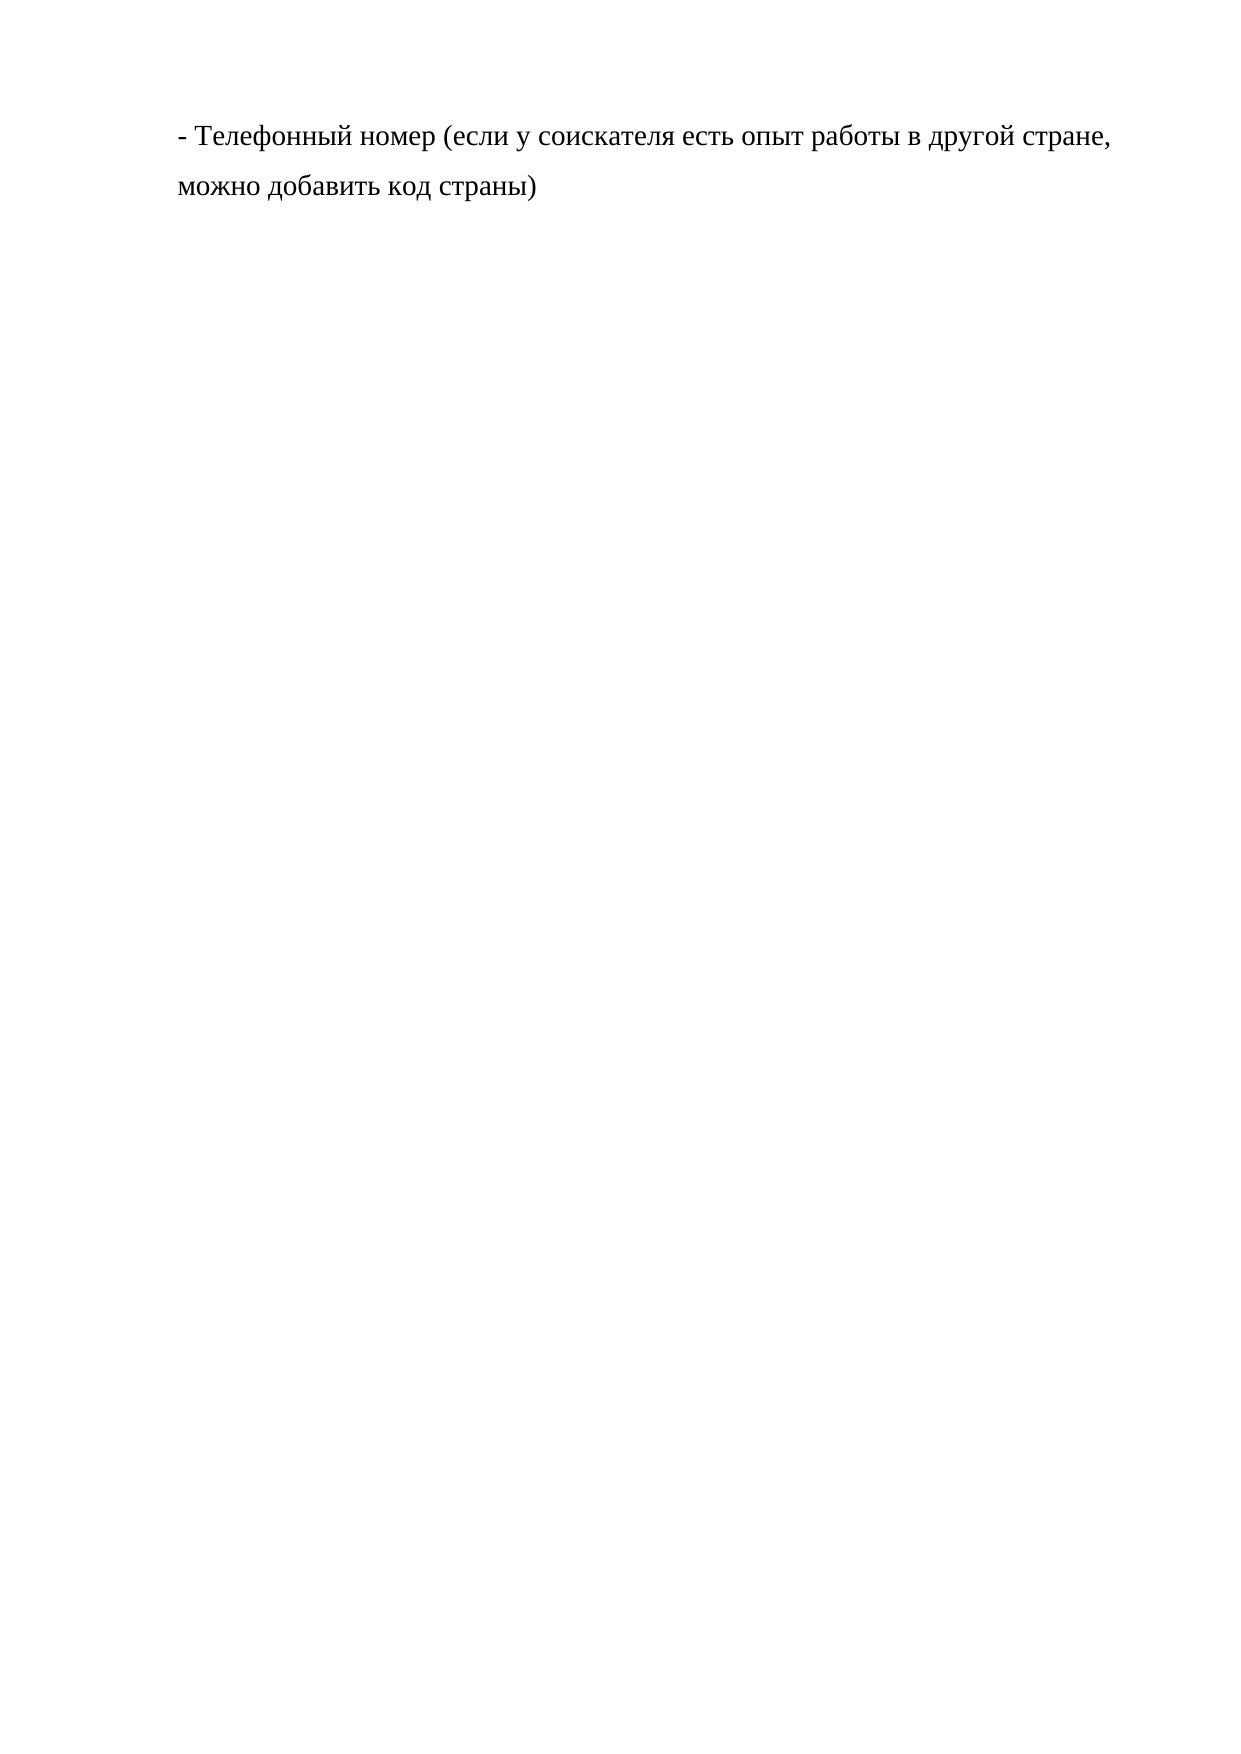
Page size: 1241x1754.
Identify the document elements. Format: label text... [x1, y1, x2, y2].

text - Телефонный номер (если у соискателя есть опыт работы в другой стране, можно добавить код страны) [177, 118, 1152, 202]
